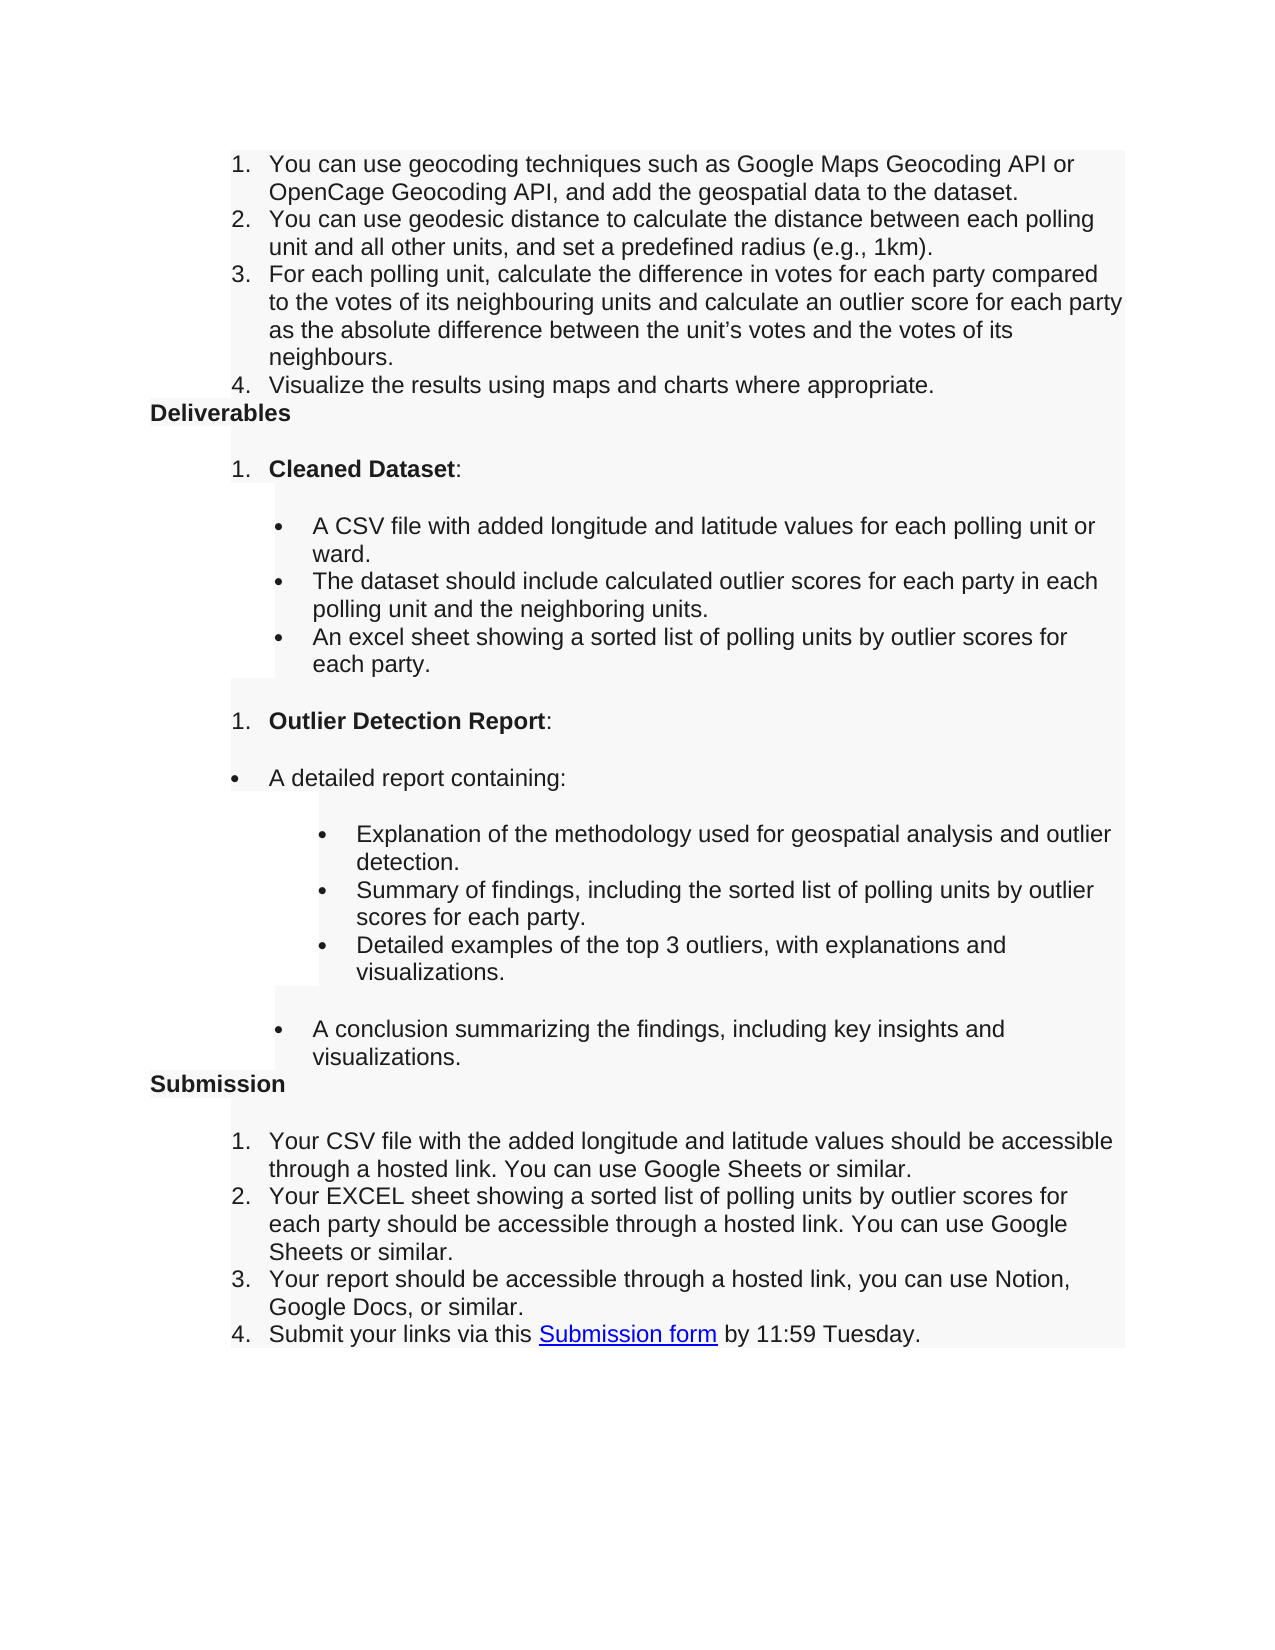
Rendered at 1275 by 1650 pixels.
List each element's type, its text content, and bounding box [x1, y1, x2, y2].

list Detailed examples of the top 3 outliers, with explanations and visualizations. [319, 931, 1125, 986]
list Visualize the results using maps and charts where appropriate. [231, 371, 1125, 398]
list Submit your links via this Submission form by 11:59 Tuesday. [231, 1320, 1125, 1348]
list Cleaned Dataset: [231, 455, 1125, 483]
text Deliverables [150, 398, 1125, 426]
text Submission [150, 1070, 1125, 1098]
list Outlier Detection Report: [231, 707, 1125, 734]
list A detailed report containing: [231, 763, 1125, 791]
list Your EXCEL sheet showing a sorted list of polling units by outlier scores for each party should be accessible through a hosted link. You can use Google Sheets or similar. [231, 1182, 1125, 1265]
list You can use geodesic distance to calculate the distance between each polling unit and all other units, and set a predefined radius (e.g., 1km). [231, 205, 1125, 260]
list Your report should be accessible through a hosted link, you can use Notion, Google Docs, or similar. [231, 1265, 1125, 1320]
list You can use geocoding techniques such as Google Maps Geocoding API or OpenCage Geocoding API, and add the geospatial data to the dataset. [231, 150, 1125, 205]
list A CSV file with added longitude and latitude values for each polling unit or ward. [275, 512, 1125, 567]
list A conclusion summarizing the findings, including key insights and visualizations. [275, 1015, 1125, 1070]
list For each polling unit, calculate the difference in votes for each party compared to the votes of its neighbouring units and calculate an outlier score for each party as the absolute difference between the unit’s votes and the votes of its neighbours. [231, 260, 1125, 371]
list The dataset should include calculated outlier scores for each party in each polling unit and the neighboring units. [275, 567, 1125, 622]
list An excel sheet showing a sorted list of polling units by outlier scores for each party. [275, 622, 1125, 678]
list Summary of findings, including the sorted list of polling units by outlier scores for each party. [319, 876, 1125, 931]
list Explanation of the methodology used for geospatial analysis and outlier detection. [319, 820, 1125, 876]
list Your CSV file with the added longitude and latitude values should be accessible through a hosted link. You can use Google Sheets or similar. [231, 1127, 1125, 1182]
